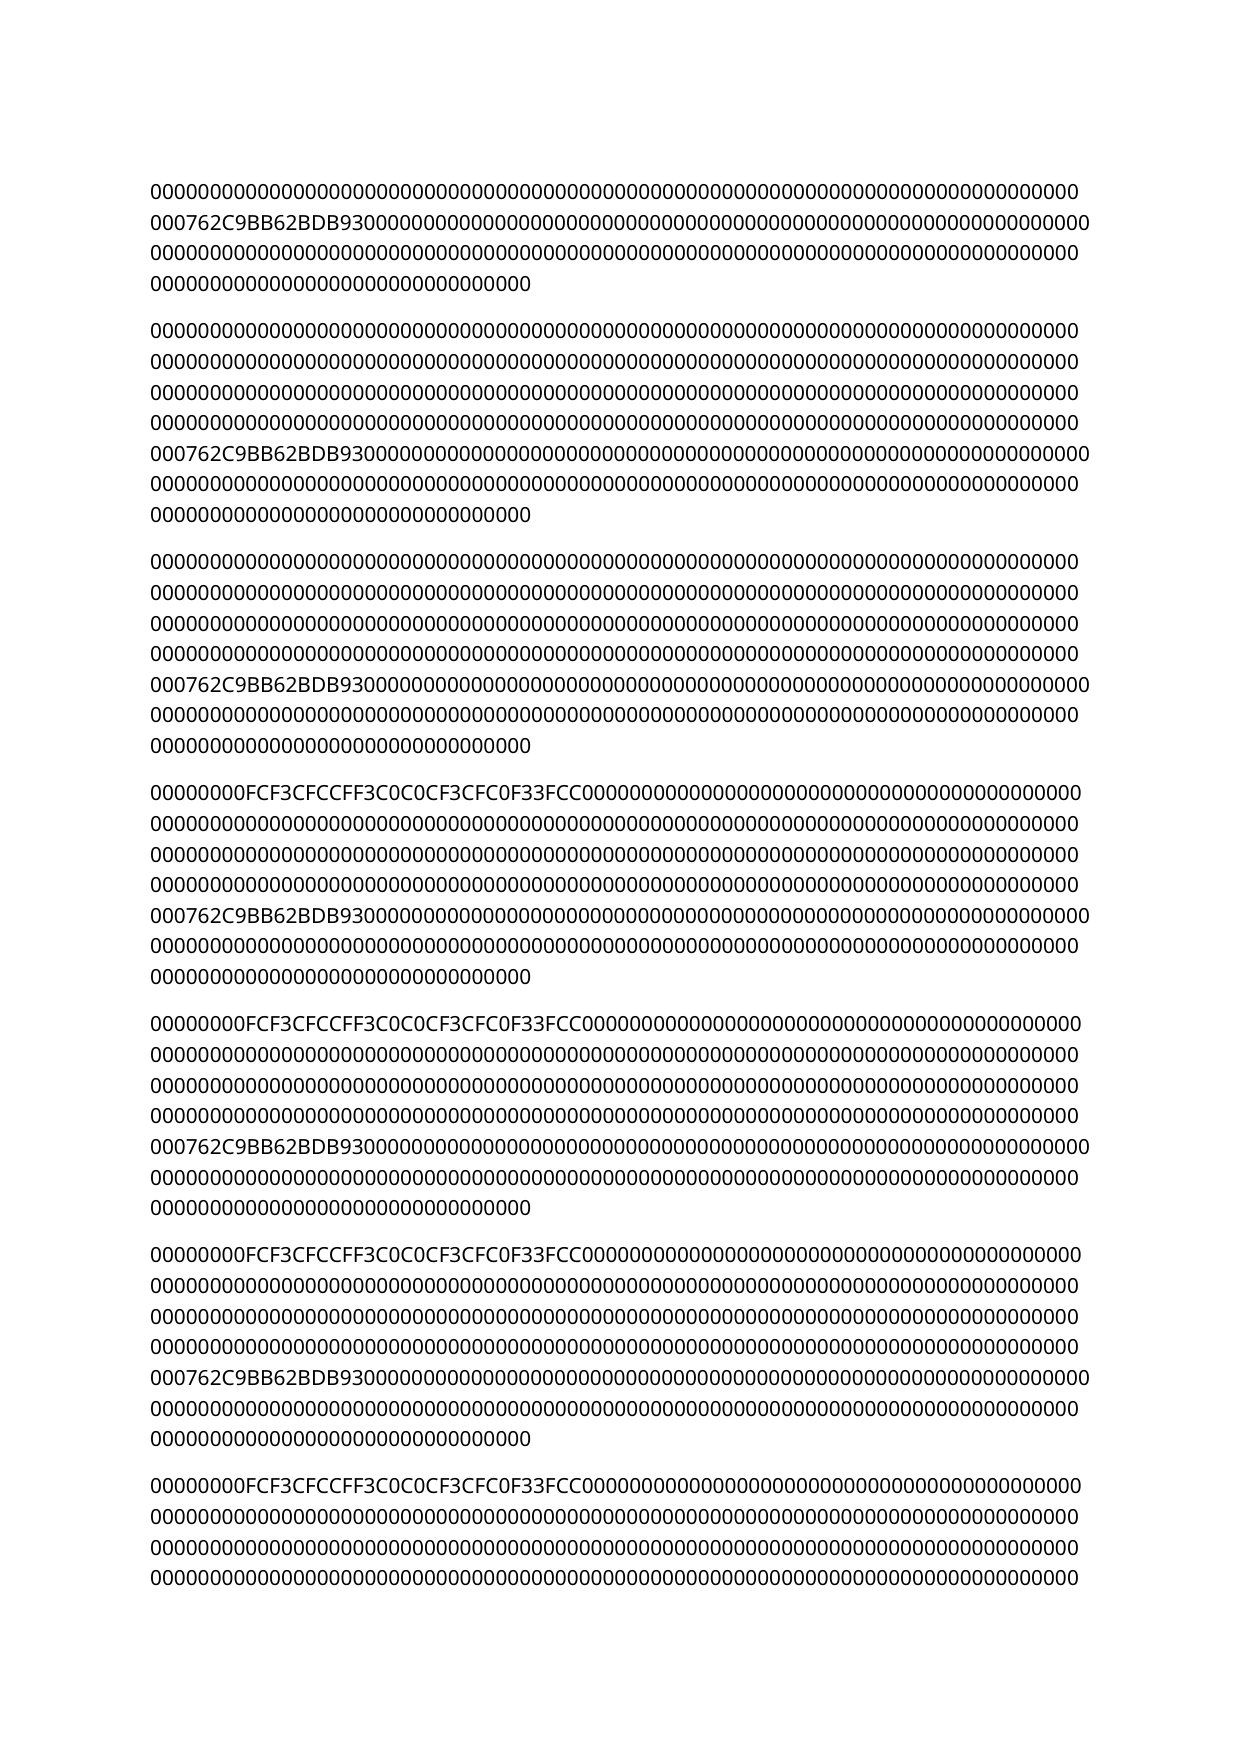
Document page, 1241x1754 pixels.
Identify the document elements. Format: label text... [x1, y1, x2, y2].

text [150, 177, 1090, 297]
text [150, 1472, 1090, 1592]
